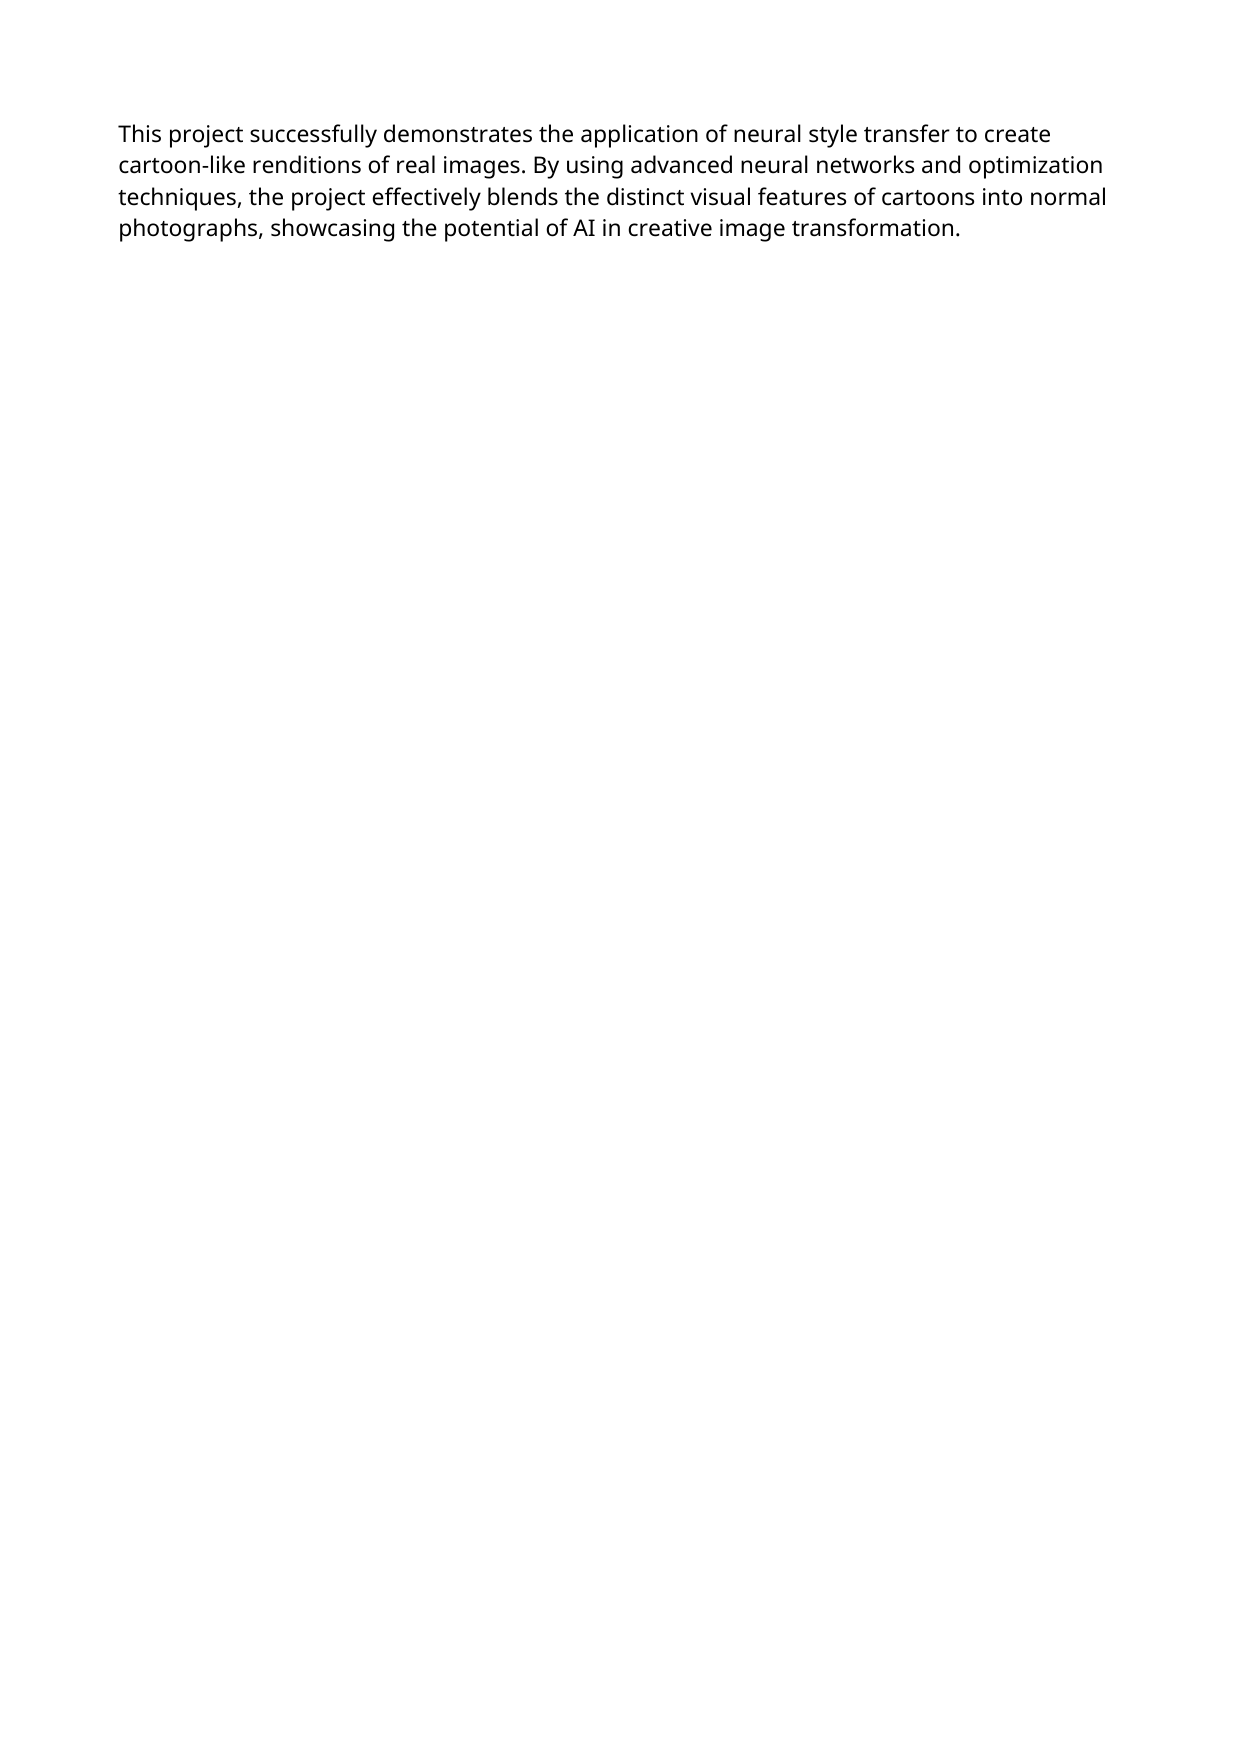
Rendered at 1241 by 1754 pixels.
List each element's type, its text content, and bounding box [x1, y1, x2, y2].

text This project successfully demonstrates the application of neural style transfer to create cartoon-like renditions of real images. By using advanced neural networks and optimization techniques, the project effectively blends the distinct visual features of cartoons into normal photographs, showcasing the potential of AI in creative image transformation. [118, 118, 1122, 243]
